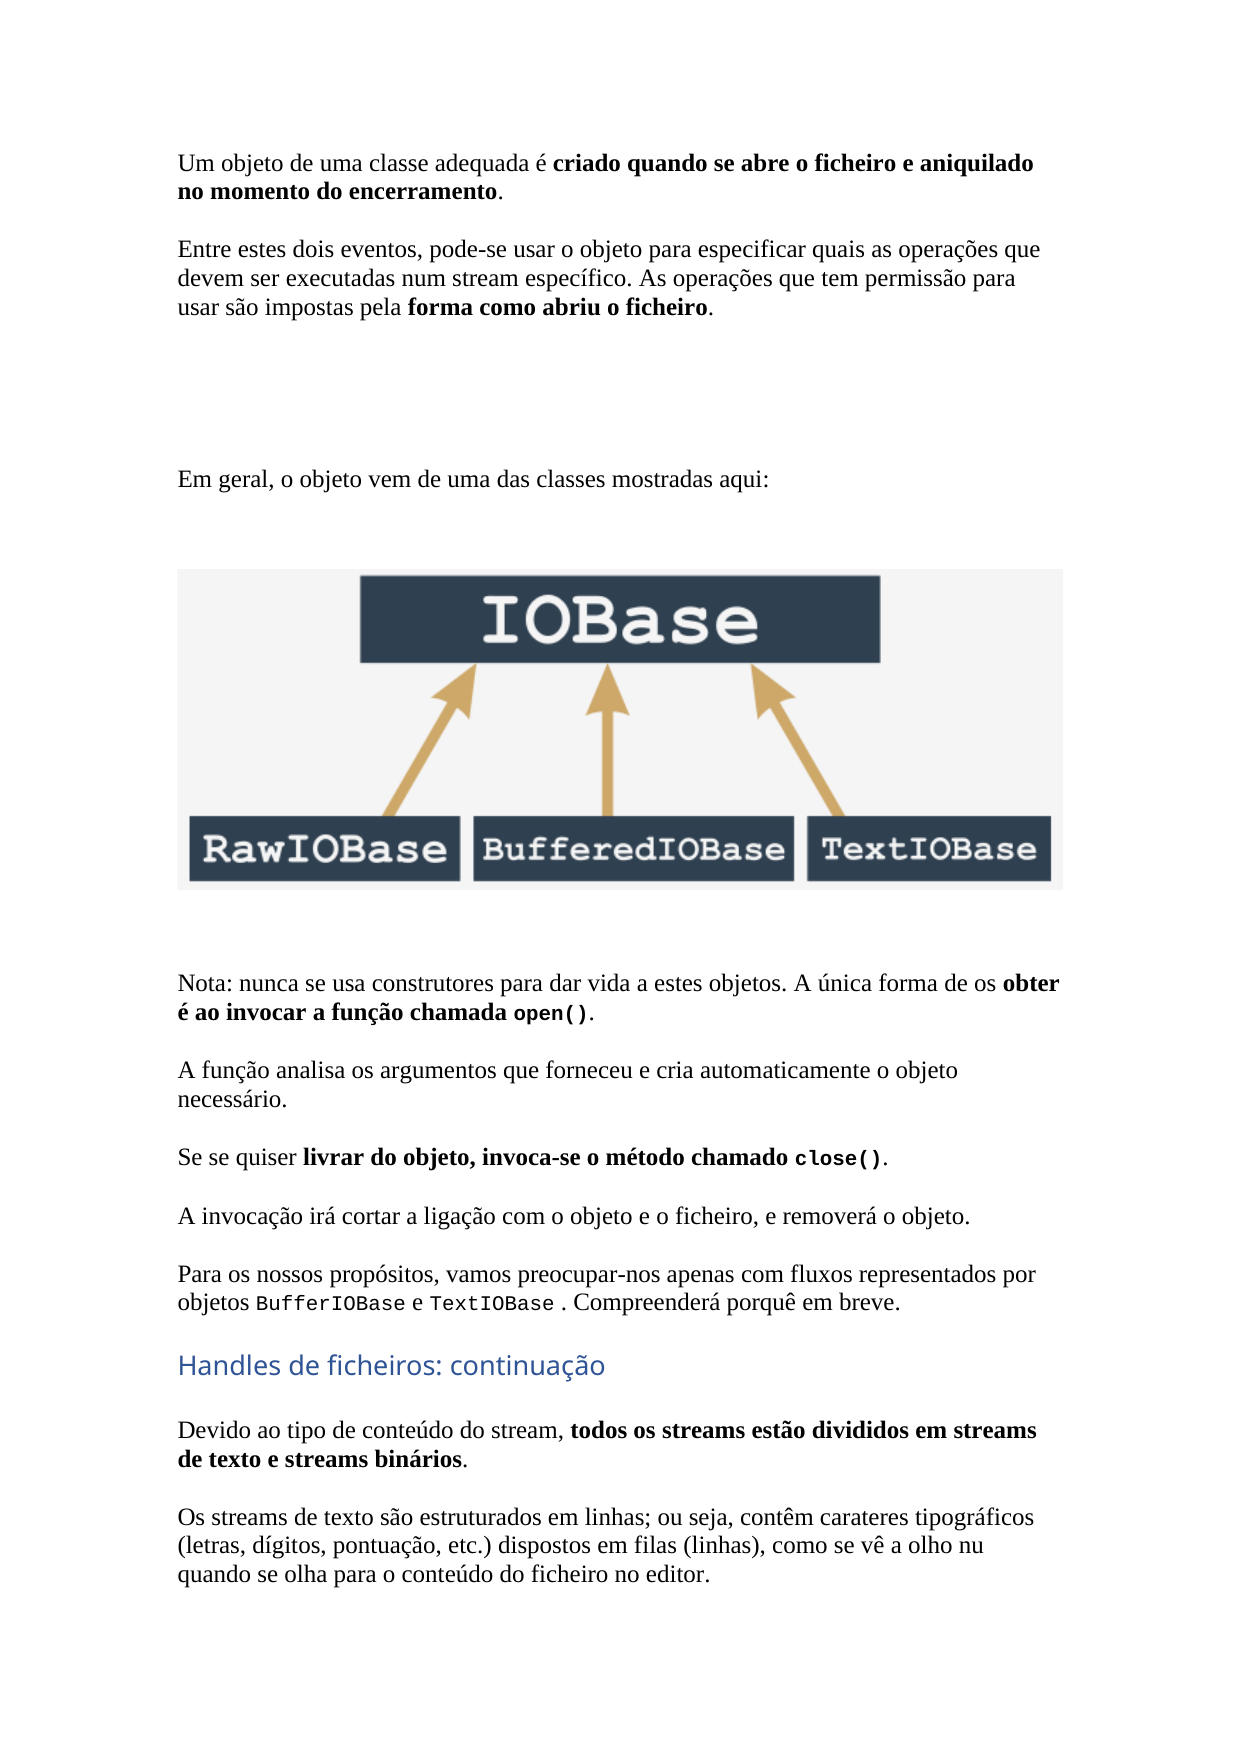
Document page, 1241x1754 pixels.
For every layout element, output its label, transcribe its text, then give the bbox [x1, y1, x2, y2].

text Os streams de texto são estruturados em linhas; ou seja, contêm carateres tipográficos (letras, dígitos, pontuação, etc.) dispostos em filas (linhas), como se vê a olho nu quando se olha para o conteúdo do ficheiro no editor. [177, 1502, 1063, 1588]
text Entre estes dois eventos, pode-se usar o objeto para especificar quais as operações que devem ser executadas num stream específico. As operações que tem permissão para usar são impostas pela forma como abriu o ficheiro. [177, 234, 1063, 321]
text Devido ao tipo de conteúdo do stream, todos os streams estão divididos em streams de texto e streams binários. [177, 1415, 1063, 1473]
text Um objeto de uma classe adequada é criado quando se abre o ficheiro e aniquilado no momento do encerramento. [177, 148, 1063, 205]
picture [177, 569, 1063, 890]
text A invocação irá cortar a ligação com o objeto e o ficheiro, e removerá o objeto. [177, 1201, 1063, 1229]
text A função analisa os argumentos que forneceu e cria automaticamente o objeto necessário. [177, 1055, 1063, 1113]
text Se se quiser livrar do objeto, invoca-se o método chamado close(). [177, 1142, 1063, 1172]
text Em geral, o objeto vem de uma das classes mostradas aqui: [177, 464, 1063, 493]
text Nota: nunca se usa construtores para dar vida a estes objetos. A única forma de os obter é ao invocar a função chamada open(). [177, 968, 1063, 1026]
subtitle Handles de ficheiros: continuação [177, 1346, 1063, 1383]
text Para os nossos propósitos, vamos preocupar-nos apenas com fluxos representados por objetos BufferIOBase e TextIOBase . Compreenderá porquê em breve. [177, 1259, 1063, 1317]
